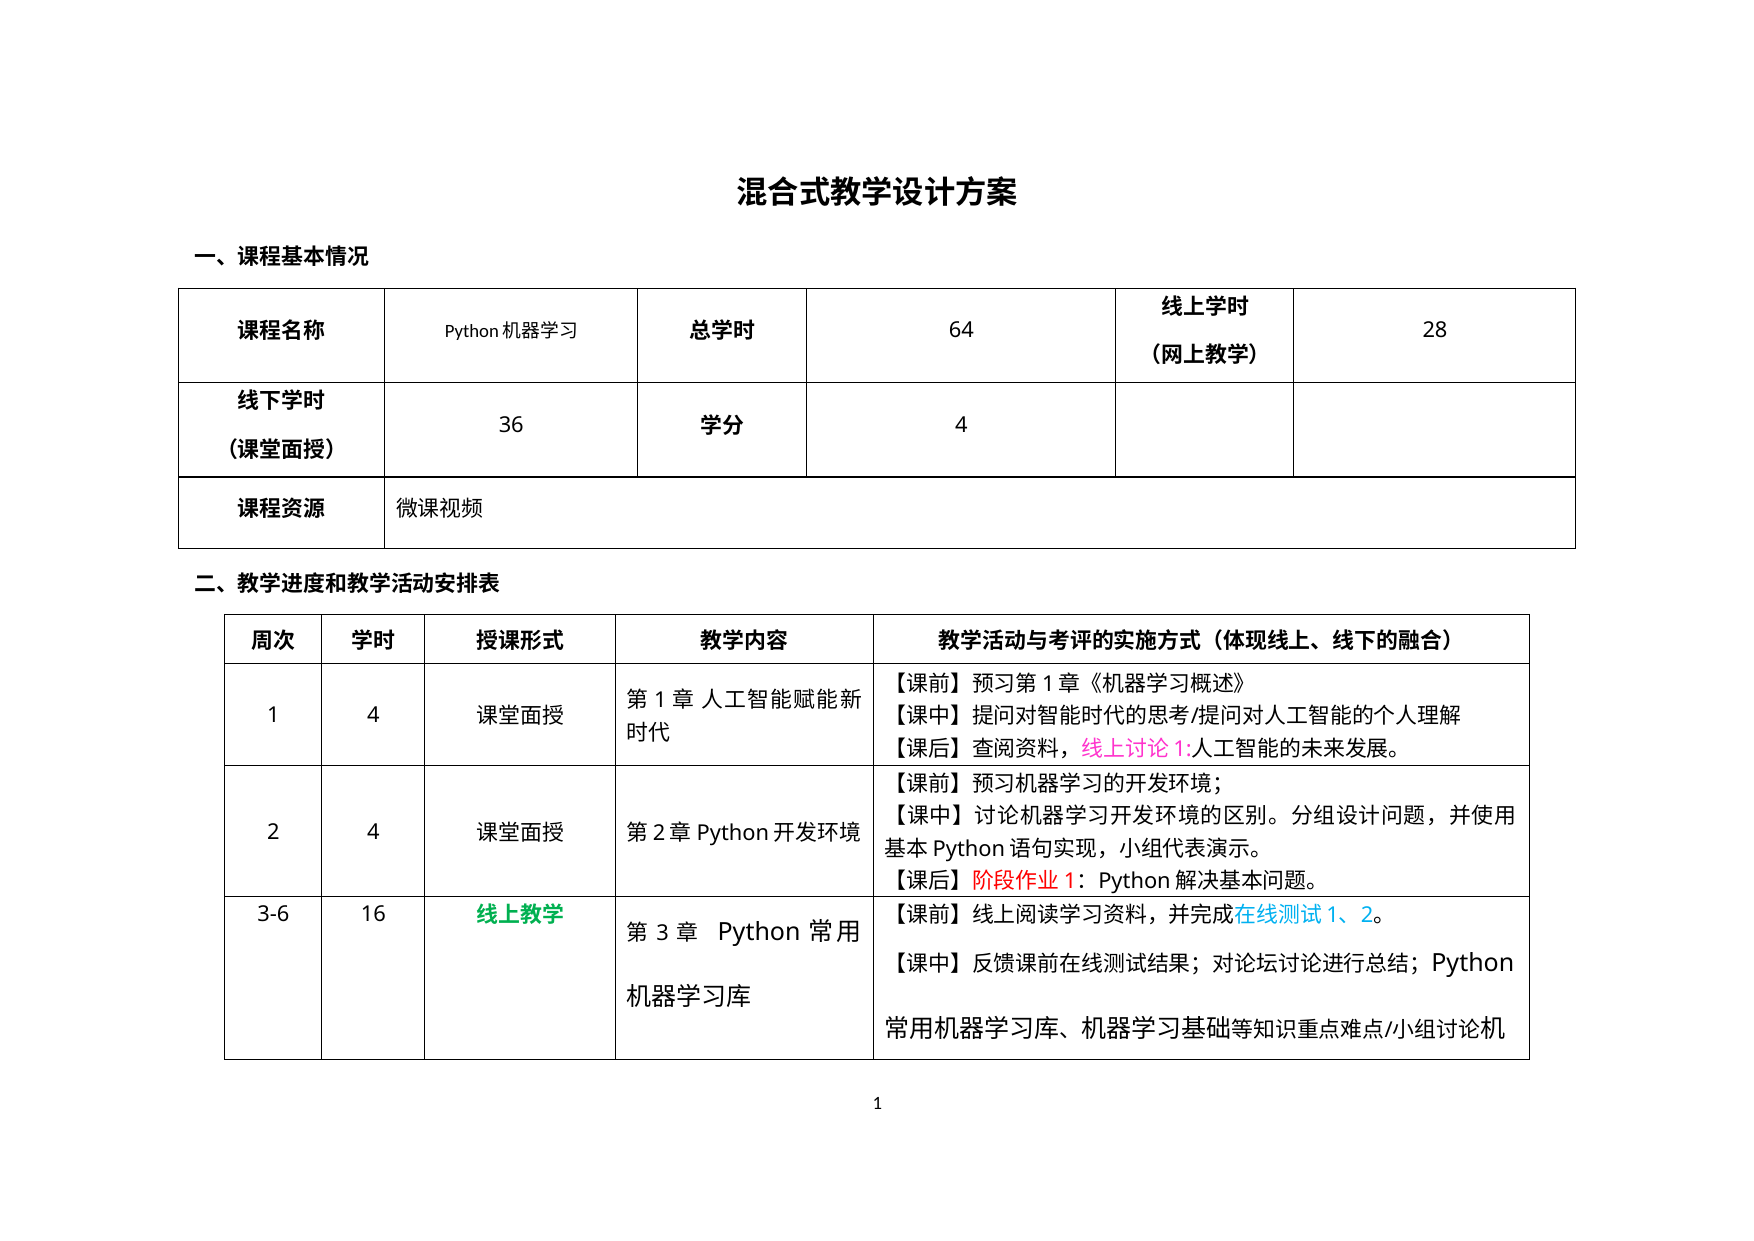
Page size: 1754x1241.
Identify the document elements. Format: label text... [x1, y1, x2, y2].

table_cell 课程资源 [179, 478, 384, 548]
subtitle 混合式教学设计方案 [150, 158, 1604, 223]
text 二、教学进度和教学活动安排表 [150, 565, 1604, 598]
table_header 总学时 [638, 289, 806, 382]
table_cell 学分 [638, 383, 806, 476]
table_cell 【课前】预习机器学习的开发环境； 【课中】讨论机器学习开发环境的区别。分组设计问题，并使用基本Python语句实现，小组代表演示。 【课后】阶段作业1：Python解决基本问题。 [874, 766, 1529, 896]
table_header 教学内容 [616, 615, 873, 663]
table_cell 1 [225, 664, 321, 764]
table_cell 3-6 [225, 897, 321, 1059]
table_cell [1294, 383, 1575, 476]
table_cell 微课视频 [385, 478, 1575, 548]
table_header 授课形式 [425, 615, 615, 663]
table_cell 第2章 Python开发环境 [616, 766, 873, 896]
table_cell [874, 897, 1529, 1059]
table_cell 第1章 人工智能赋能新时代 [616, 664, 873, 764]
table_cell 课堂面授 [425, 766, 615, 896]
table_header 线上学时 （网上教学） [1116, 289, 1293, 382]
table_cell 2 [225, 766, 321, 896]
table_cell 36 [385, 383, 637, 476]
table_header 教学活动与考评的实施方式（体现线上、线下的融合） [874, 615, 1529, 663]
table_cell 课堂面授 [425, 664, 615, 764]
table_cell 【课前】预习第1章《机器学习概述》 【课中】提问对智能时代的思考/提问对人工智能的个人理解 【课后】查阅资料，线上讨论1:人工智能的未来发展。 [874, 664, 1529, 764]
table_cell 线上教学 [425, 897, 615, 1059]
table_header 学时 [322, 615, 424, 663]
text 一、课程基本情况 [150, 239, 1604, 271]
table_header Python机器学习 [385, 289, 637, 382]
table_cell 线下学时 （课堂面授） [179, 383, 384, 476]
table_header 课程名称 [179, 289, 384, 382]
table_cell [616, 897, 873, 1059]
table_header 28 [1294, 289, 1575, 382]
table_cell 4 [322, 664, 424, 764]
table_header 周次 [225, 615, 321, 663]
table_header 64 [807, 289, 1115, 382]
table_cell 4 [807, 383, 1115, 476]
table_cell [1116, 383, 1293, 476]
table_cell 16 [322, 897, 424, 1059]
table_cell 4 [322, 766, 424, 896]
